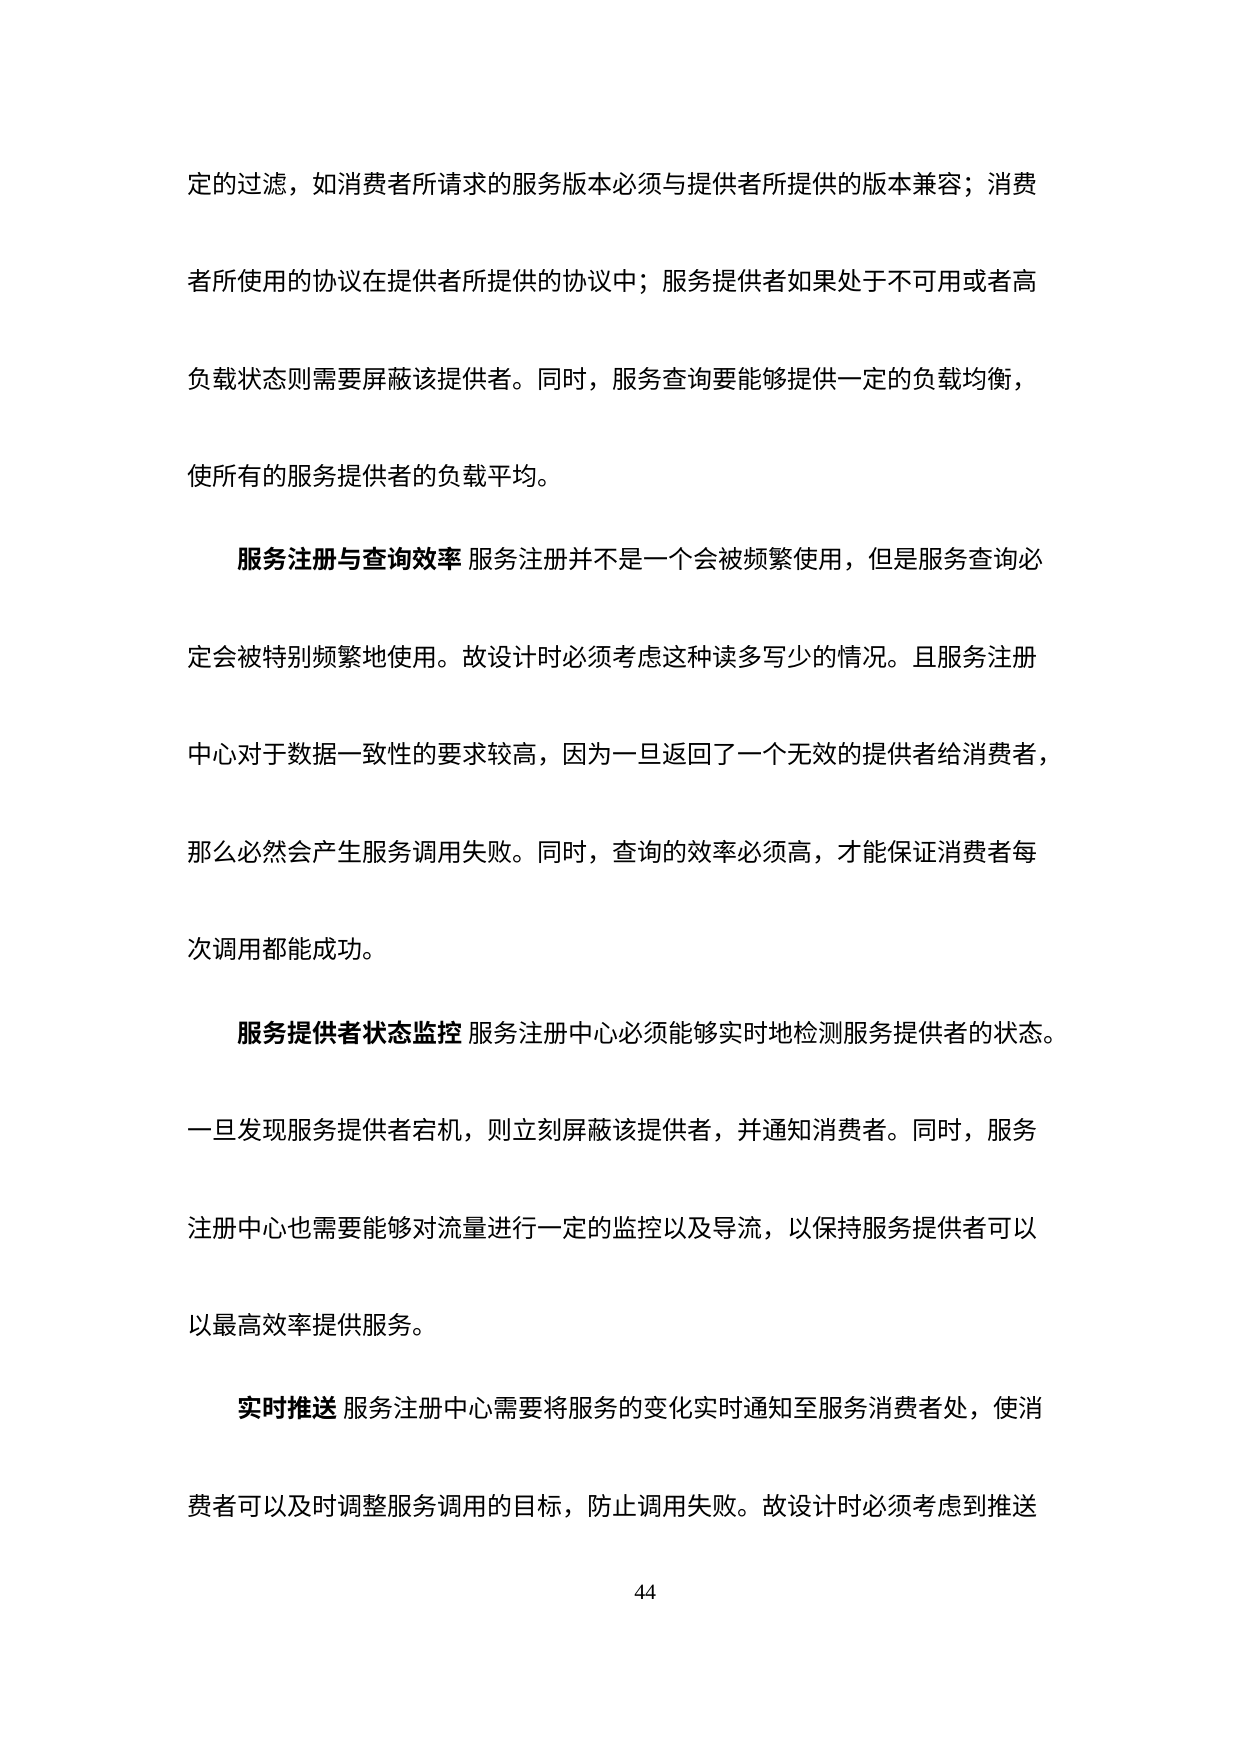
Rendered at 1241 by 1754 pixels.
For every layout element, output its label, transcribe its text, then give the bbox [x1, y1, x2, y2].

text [187, 150, 1053, 507]
text 服务提供者状态监控 服务注册中心必须能够实时地检测服务提供者的状态。一旦发现服务提供者宕机，则立刻屏蔽该提供者，并通知消费者。同时，服务注册中心也需要能够对流量进行一定的监控以及导流，以保持服务提供者可以以最高效率提供服务。 [187, 999, 1053, 1356]
text 服务注册与查询效率 服务注册并不是一个会被频繁使用，但是服务查询必定会被特别频繁地使用。故设计时必须考虑这种读多写少的情况。且服务注册中心对于数据一致性的要求较高，因为一旦返回了一个无效的提供者给消费者，那么必然会产生服务调用失败。同时，查询的效率必须高，才能保证消费者每次调用都能成功。 [187, 526, 1053, 981]
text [187, 1374, 1053, 1537]
